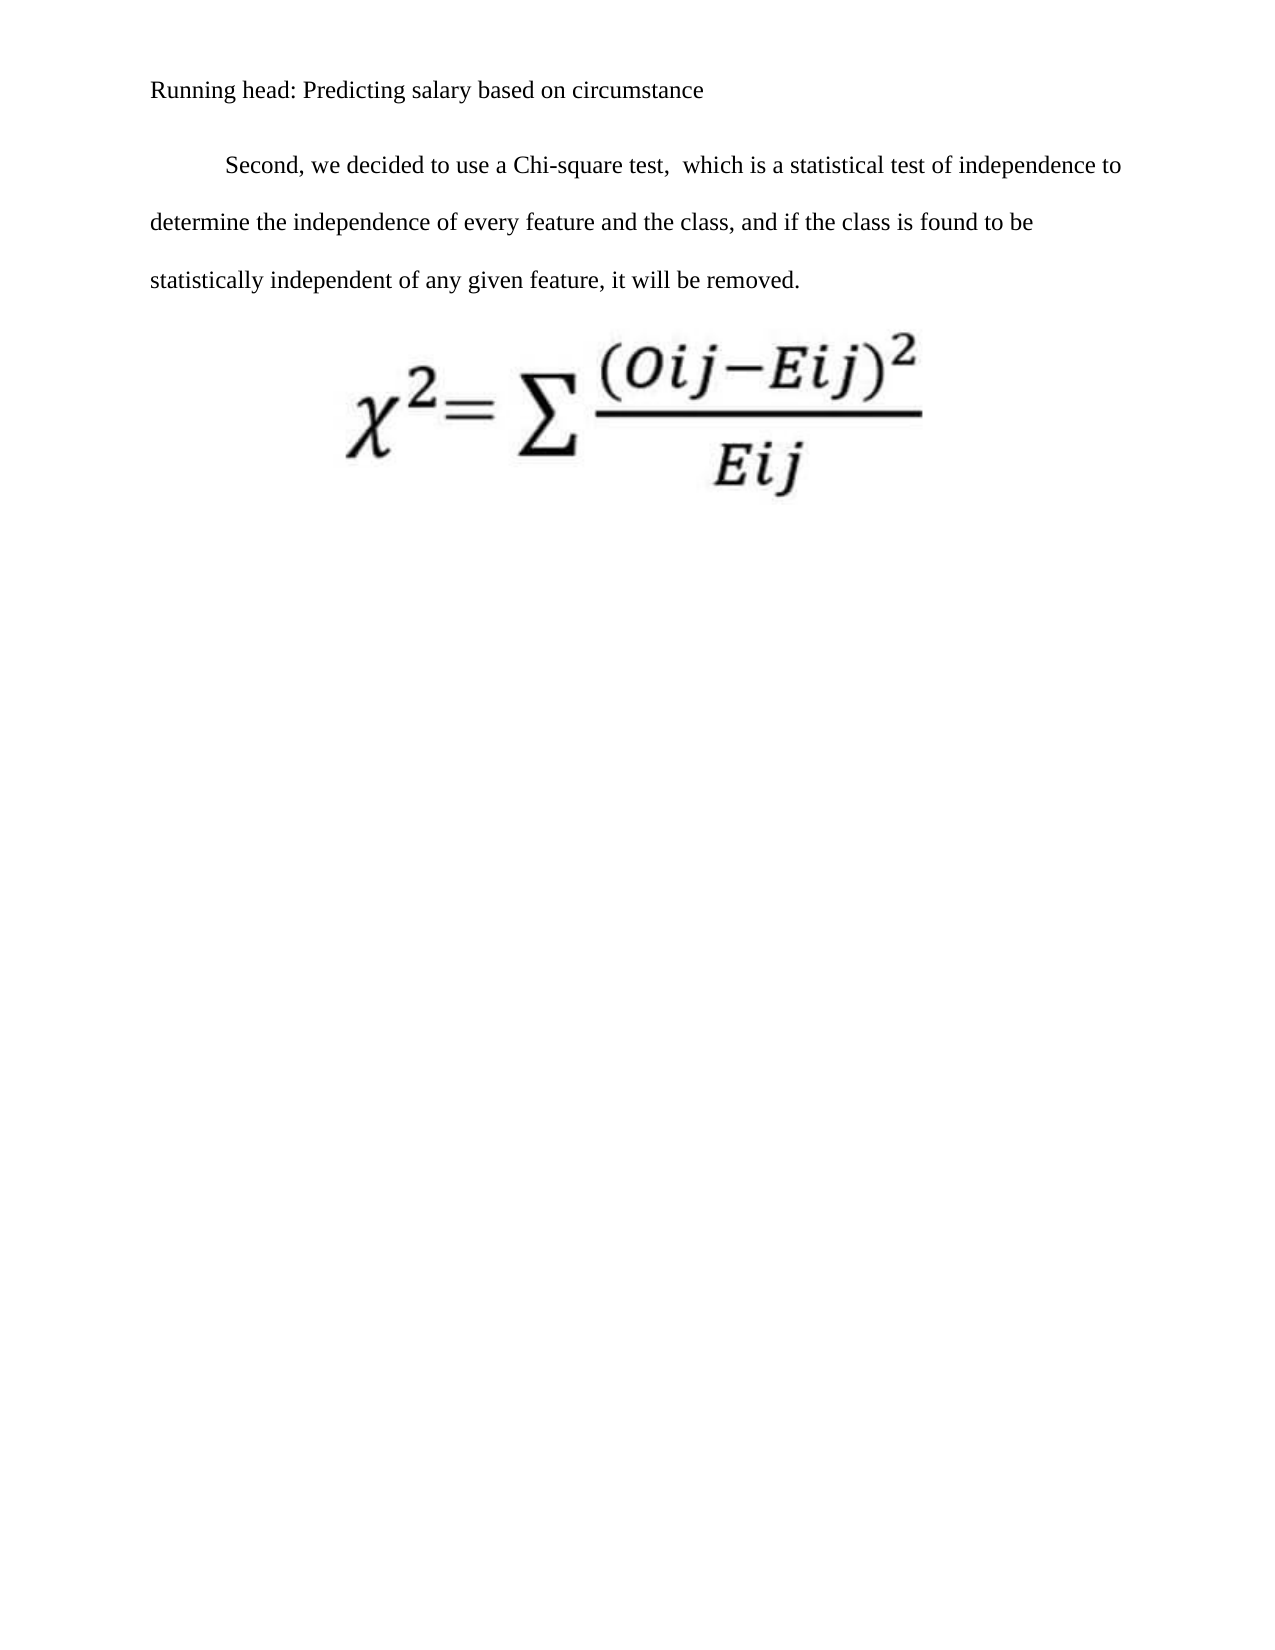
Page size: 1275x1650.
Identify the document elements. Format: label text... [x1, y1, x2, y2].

text Second, we decided to use a Chi-square test, which is a statistical test of independence to determine the independence of every feature and the class, and if the class is found to be statistically independent of any given feature, it will be removed. [150, 150, 1125, 294]
picture [332, 317, 943, 530]
